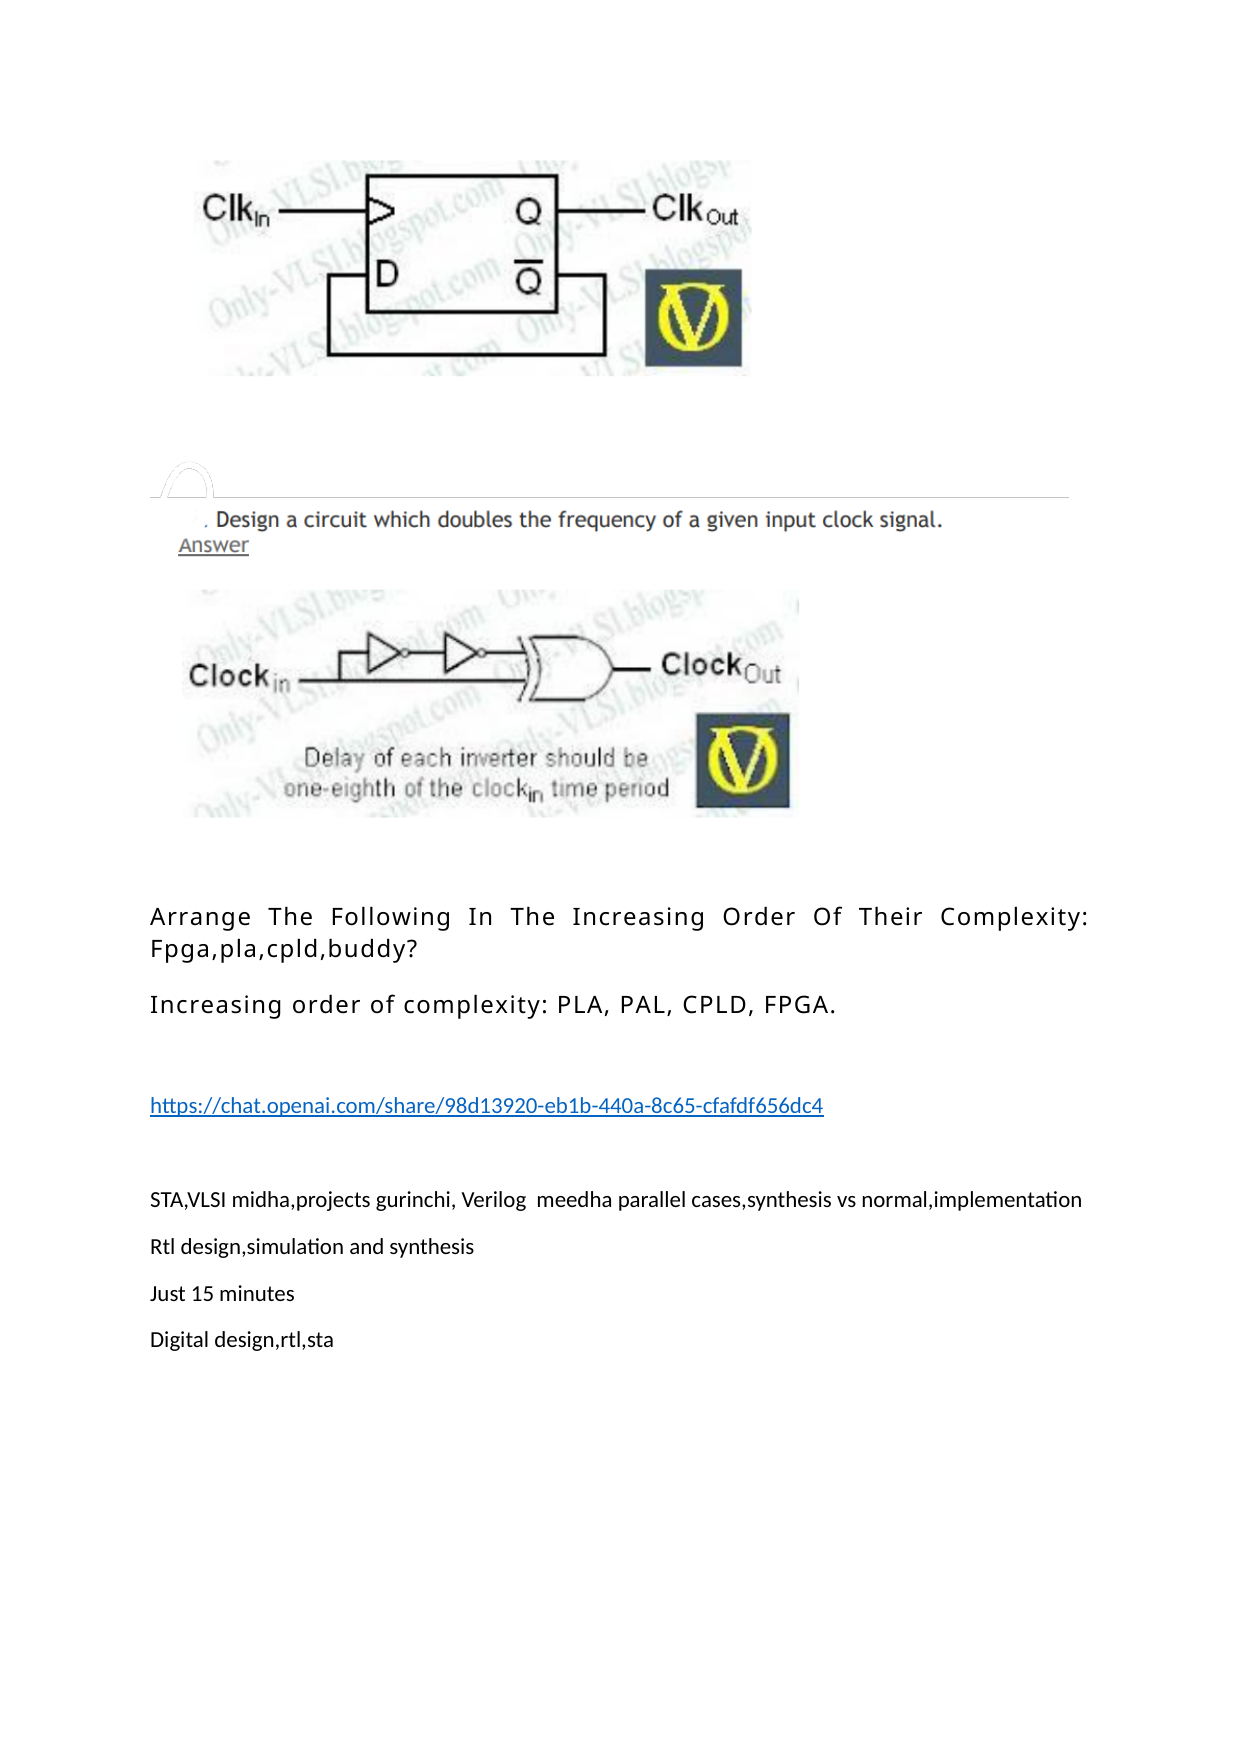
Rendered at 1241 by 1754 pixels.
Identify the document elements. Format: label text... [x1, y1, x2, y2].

text Digital design,rtl,sta [150, 1326, 1090, 1354]
text Just 15 minutes [150, 1279, 1090, 1307]
text Rtl design,simulation and synthesis [150, 1232, 1090, 1260]
text Increasing order of complexity: PLA, PAL, CPLD, FPGA. [150, 988, 1090, 1021]
picture [150, 459, 1069, 828]
text STA,VLSI midha,projects gurinchi, Verilog meedha parallel cases,synthesis vs normal,implementation [150, 1185, 1090, 1213]
text Arrange The Following In The Increasing Order Of Their Complexity: Fpga,pla,cpld,buddy? [150, 900, 1090, 965]
picture [150, 150, 863, 394]
text https://chat.openai.com/share/98d13920-eb1b-440a-8c65-cfafdf656dc4 [150, 1091, 1090, 1119]
